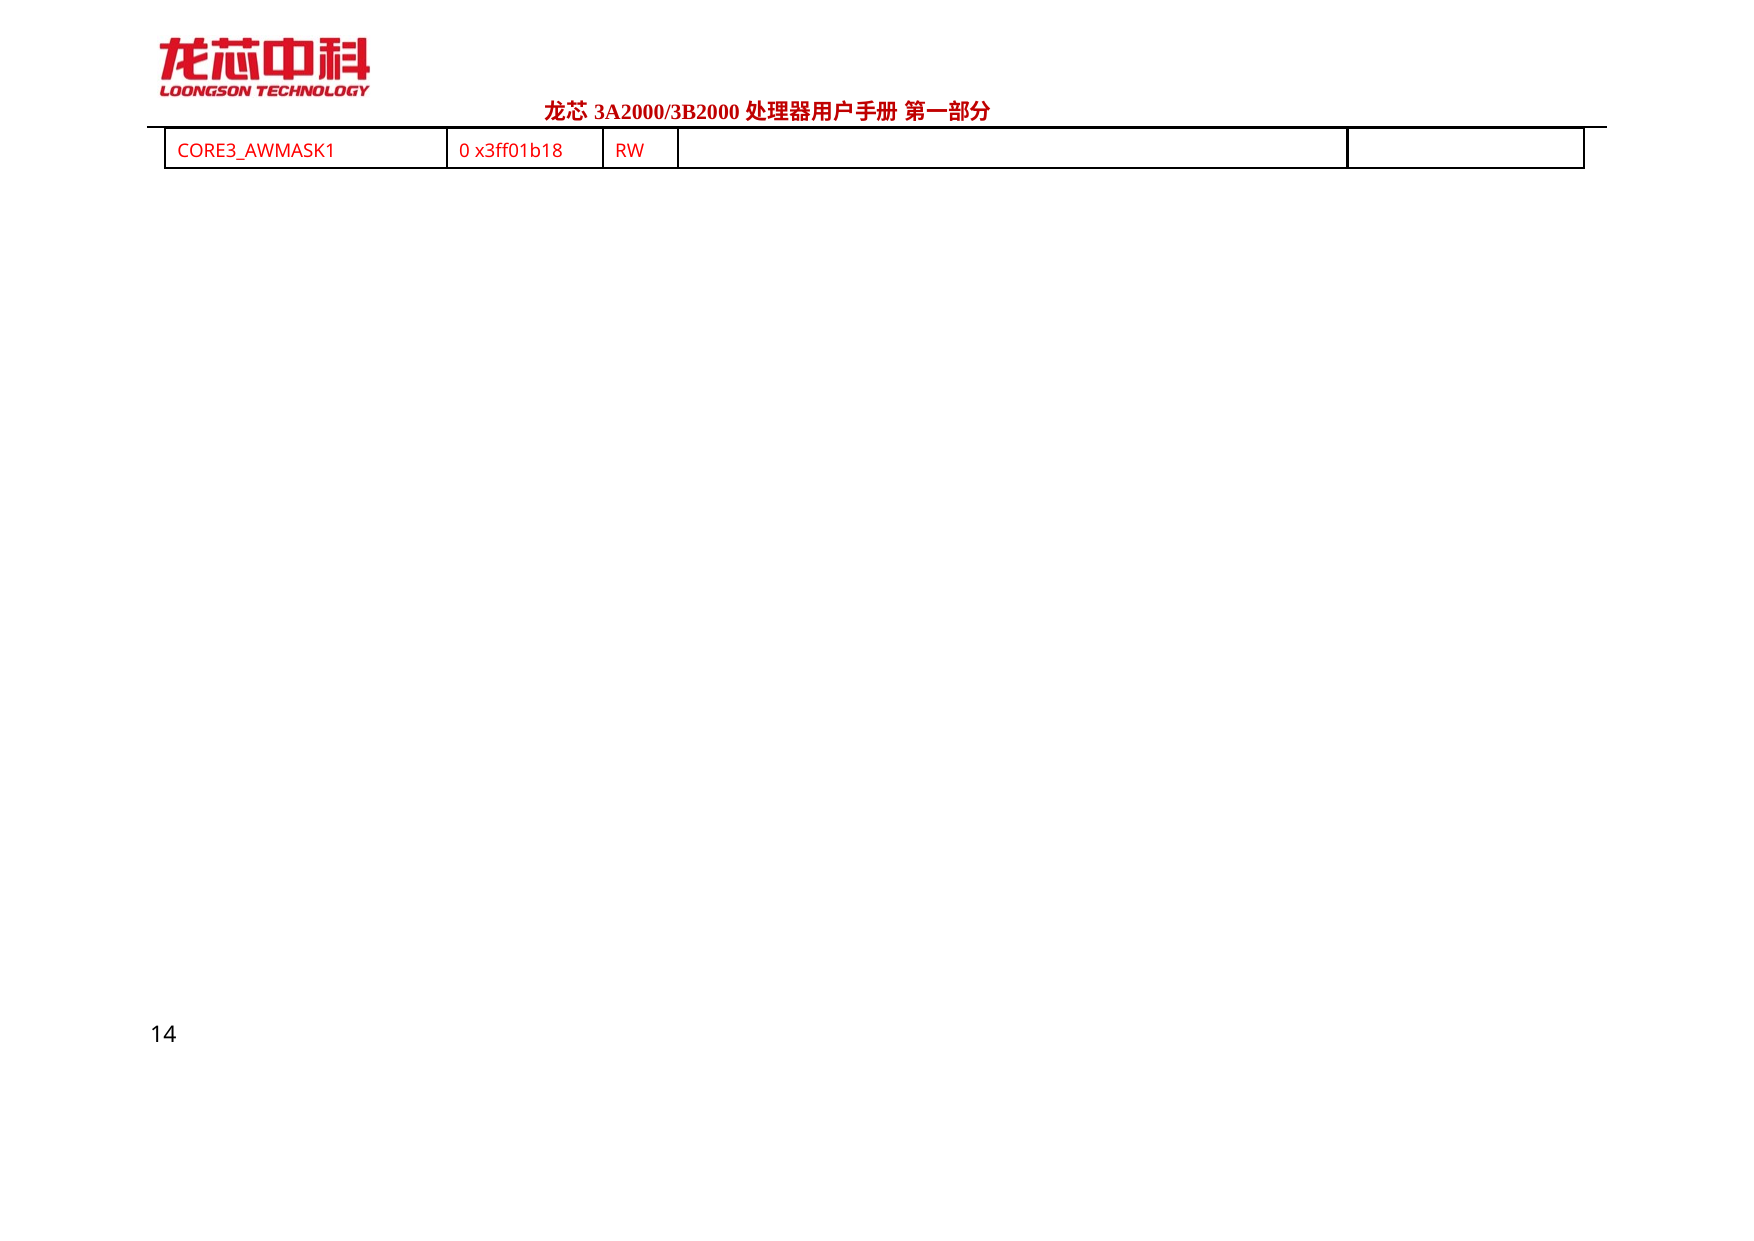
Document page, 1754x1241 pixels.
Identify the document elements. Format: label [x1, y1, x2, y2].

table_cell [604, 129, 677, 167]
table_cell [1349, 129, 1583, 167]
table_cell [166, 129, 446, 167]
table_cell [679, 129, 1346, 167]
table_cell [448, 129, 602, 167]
picture [157, 35, 371, 98]
